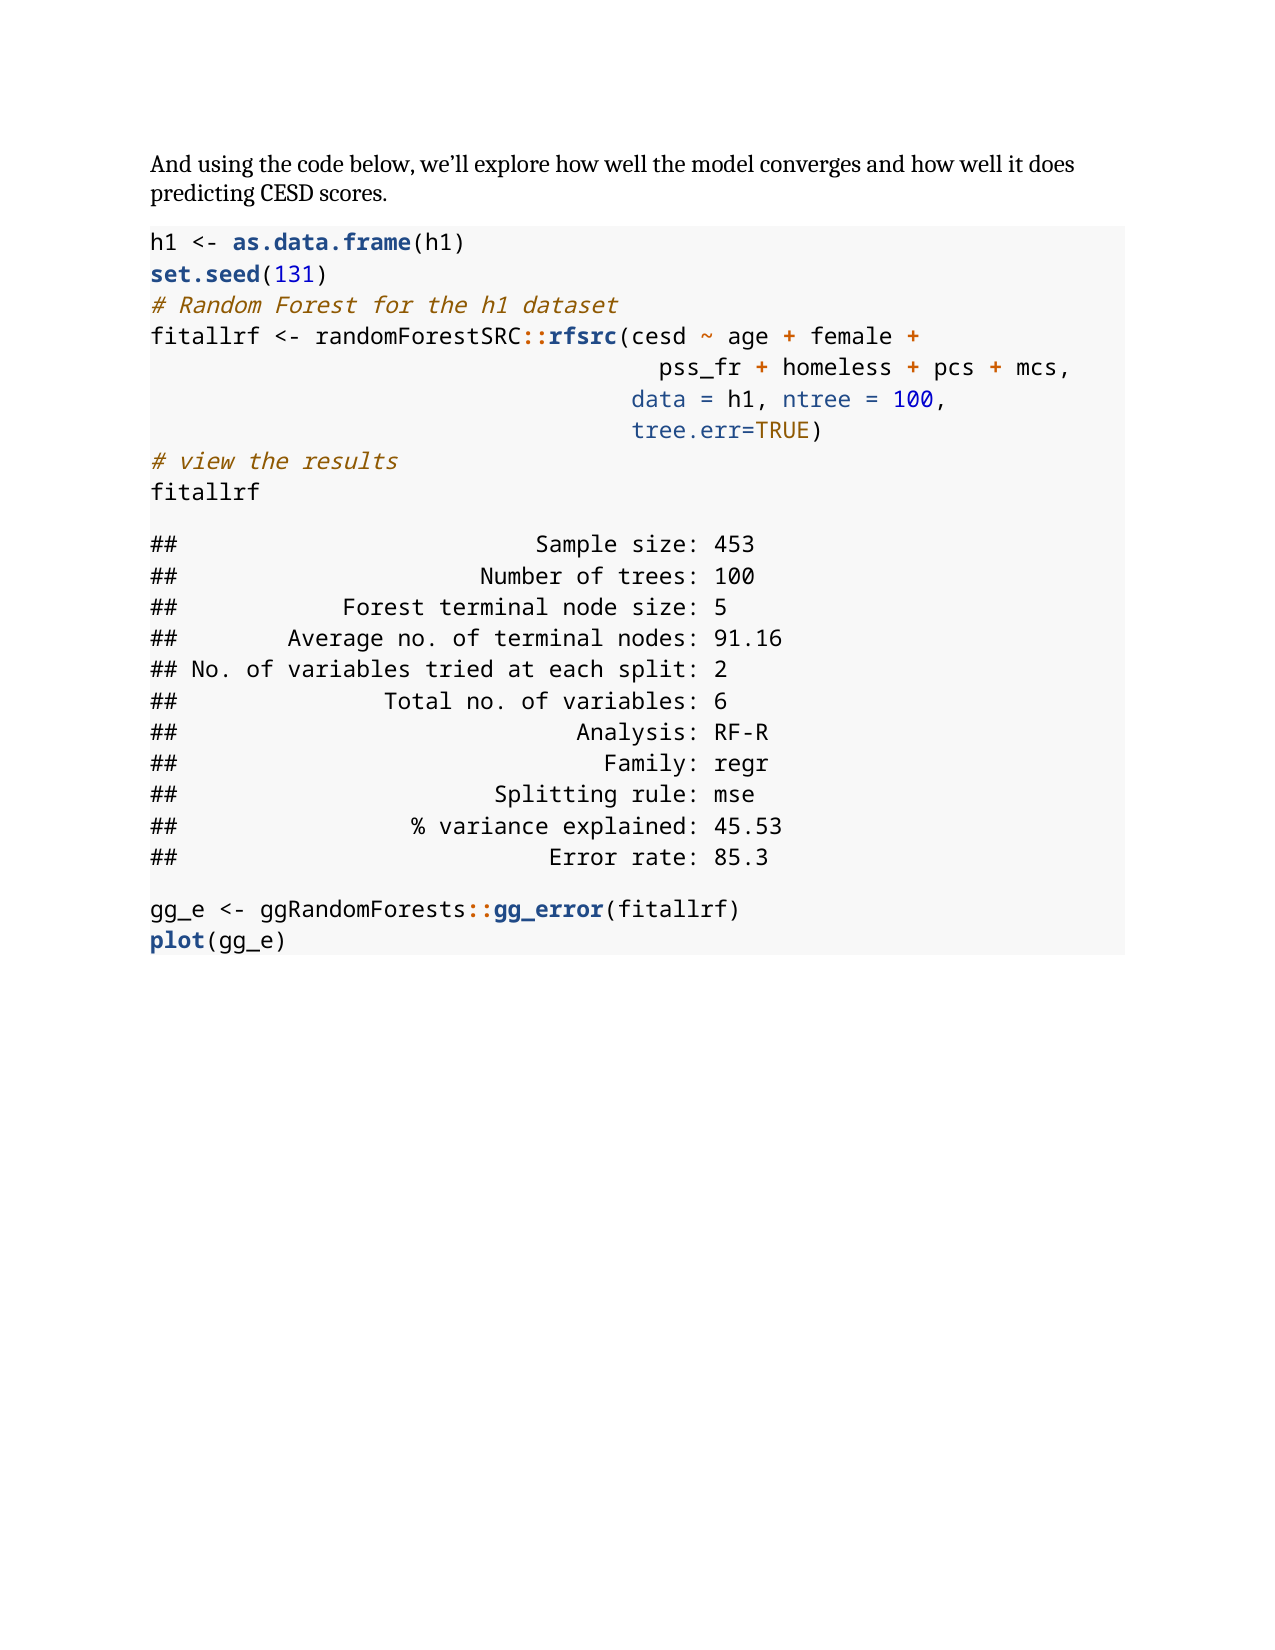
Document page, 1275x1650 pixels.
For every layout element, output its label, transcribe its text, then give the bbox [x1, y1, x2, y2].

text h1 <- as.data.frame(h1) set.seed(131) # Random Forest for the h1 dataset fitallrf <- randomForestSRC::rfsrc(cesd ~ age + female + pss_fr + homeless + pcs + mcs, data = h1, ntree = 100, tree.err=TRUE) # view the results fitallrf [150, 226, 1125, 507]
text And using the code below, we’ll explore how well the model converges and how well it does predicting CESD scores. [150, 150, 1125, 207]
text ## Sample size: 453 ## Number of trees: 100 ## Forest terminal node size: 5 ## Average no. of terminal nodes: 91.16 ## No. of variables tried at each split: 2 ## Total no. of variables: 6 ## Analysis: RF-R ## Family: regr ## Splitting rule: mse ## % variance explained: 45.53 ## Error rate: 85.3 [150, 528, 1125, 872]
text gg_e <- ggRandomForests::gg_error(fitallrf) plot(gg_e) [287, 893, 1125, 955]
